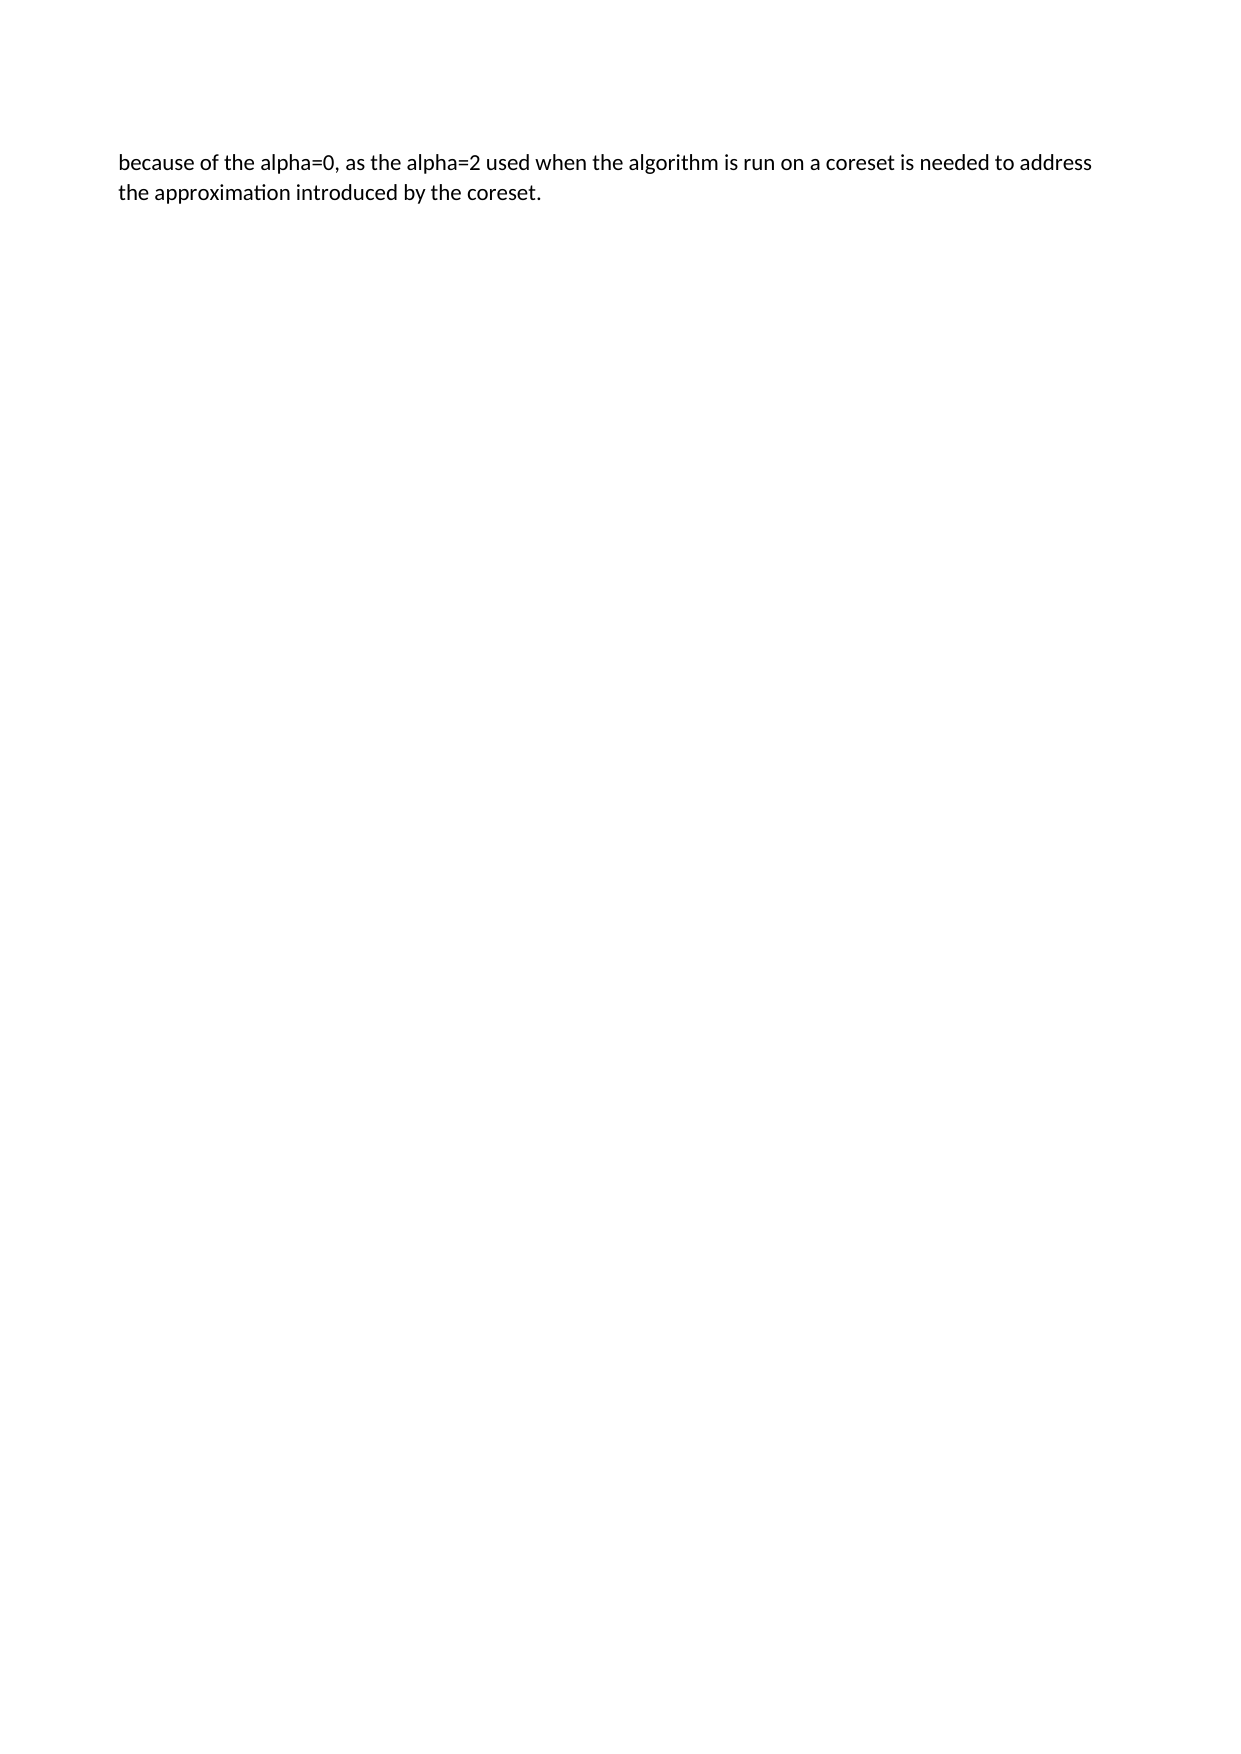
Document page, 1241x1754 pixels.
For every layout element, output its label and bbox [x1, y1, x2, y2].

text [118, 148, 1122, 206]
